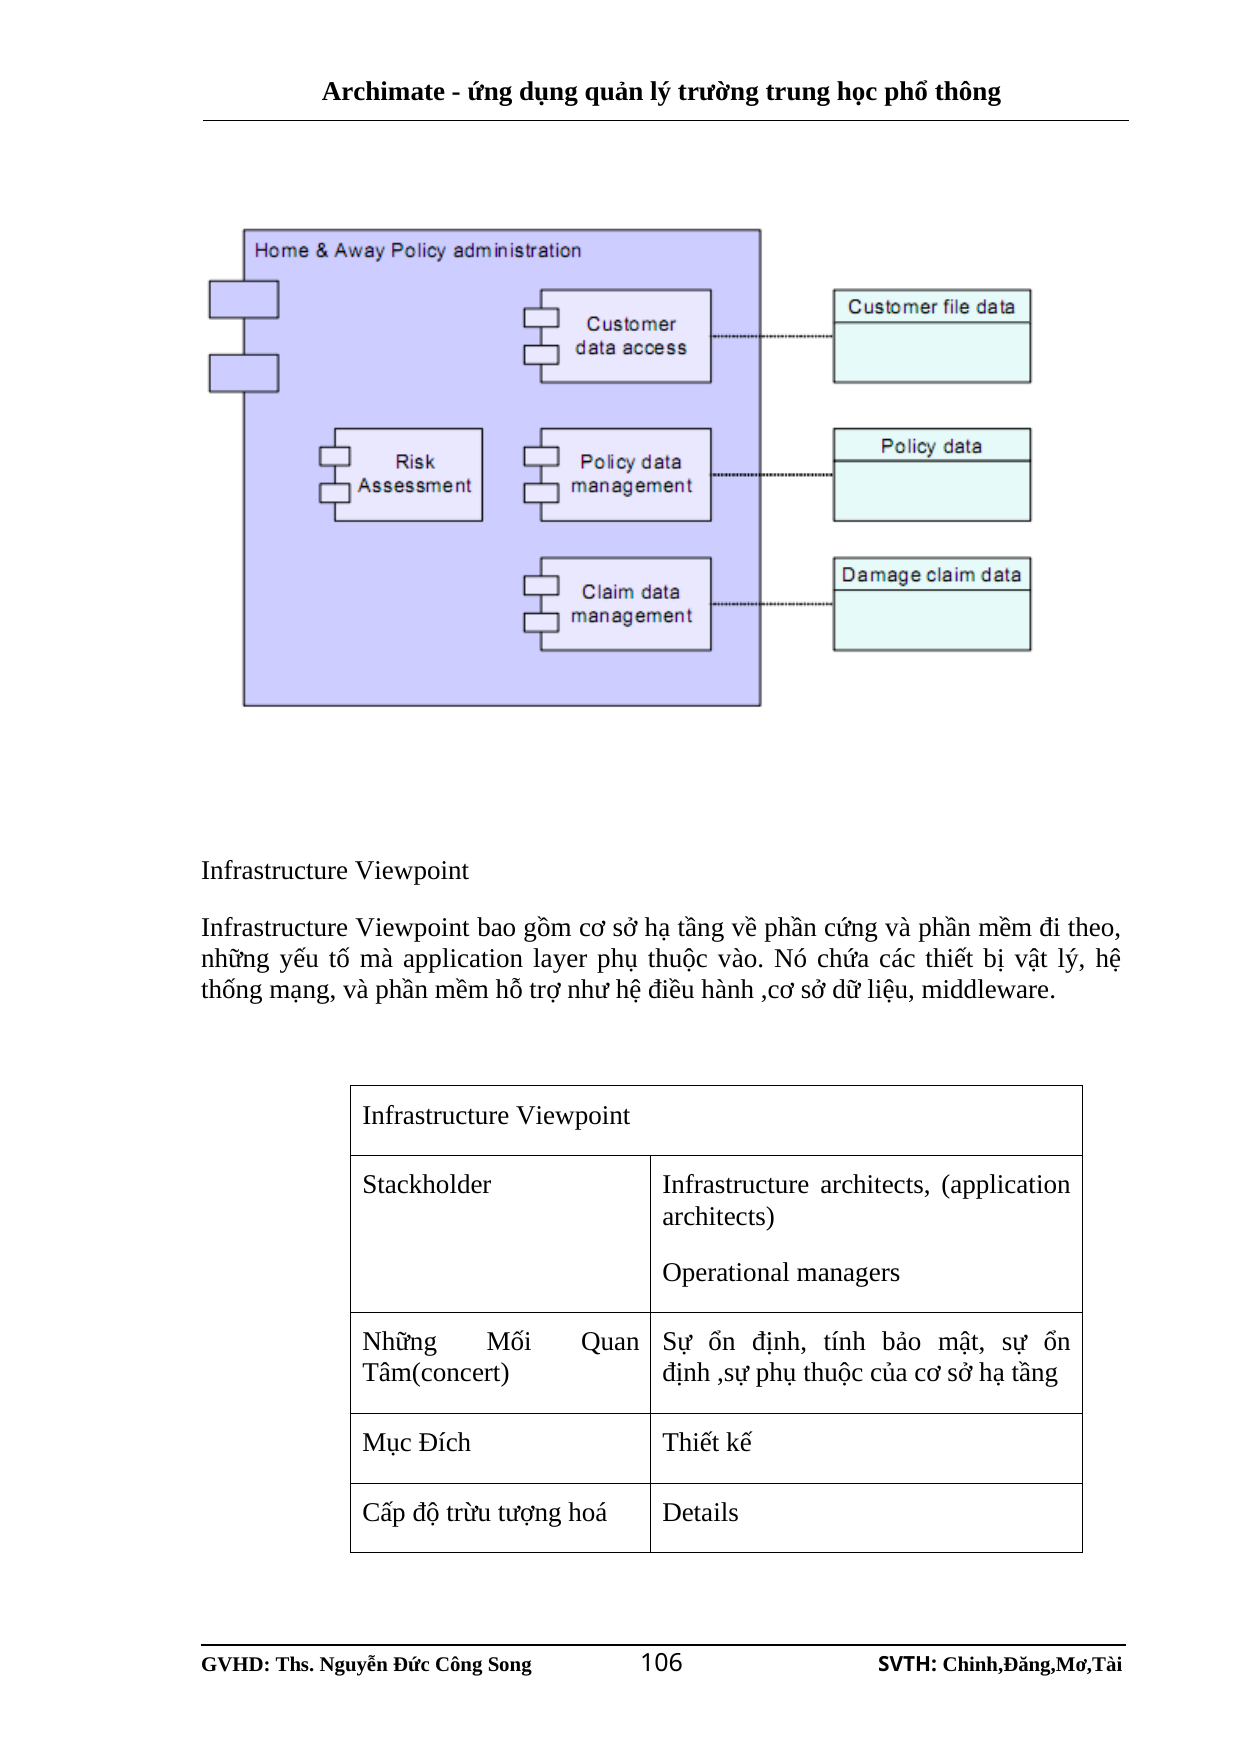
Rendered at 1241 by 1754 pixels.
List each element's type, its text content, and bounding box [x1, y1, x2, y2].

table_cell Stackholder [351, 1156, 650, 1312]
table_header Infrastructure Viewpoint [351, 1086, 1082, 1155]
table_cell Infrastructure architects, (application architects) Operational managers [651, 1156, 1082, 1312]
table_cell Cấp độ trừu tượng hoá [351, 1484, 650, 1552]
table_cell Mục Đích [351, 1414, 650, 1482]
table_cell Details [651, 1484, 1082, 1552]
table_cell Sự ổn định, tính bảo mật, sự ổn định ,sự phụ thuộc của cơ sở hạ tầng [651, 1313, 1082, 1413]
table_cell Thiết kế [651, 1414, 1082, 1482]
text Infrastructure Viewpoint bao gồm cơ sở hạ tầng về phần cứng và phần mềm đi theo, những yếu tố mà application layer phụ thuộc vào. Nó chứa các thiết bị vật lý, hệ thống mạng, và phần mềm hỗ trợ như hệ điều hành ,cơ sở dữ liệu, middleware. [201, 911, 1122, 1004]
picture [200, 215, 1047, 718]
table_cell Những Mối Quan Tâm(concert) [351, 1313, 650, 1413]
text Infrastructure Viewpoint [201, 854, 1122, 886]
